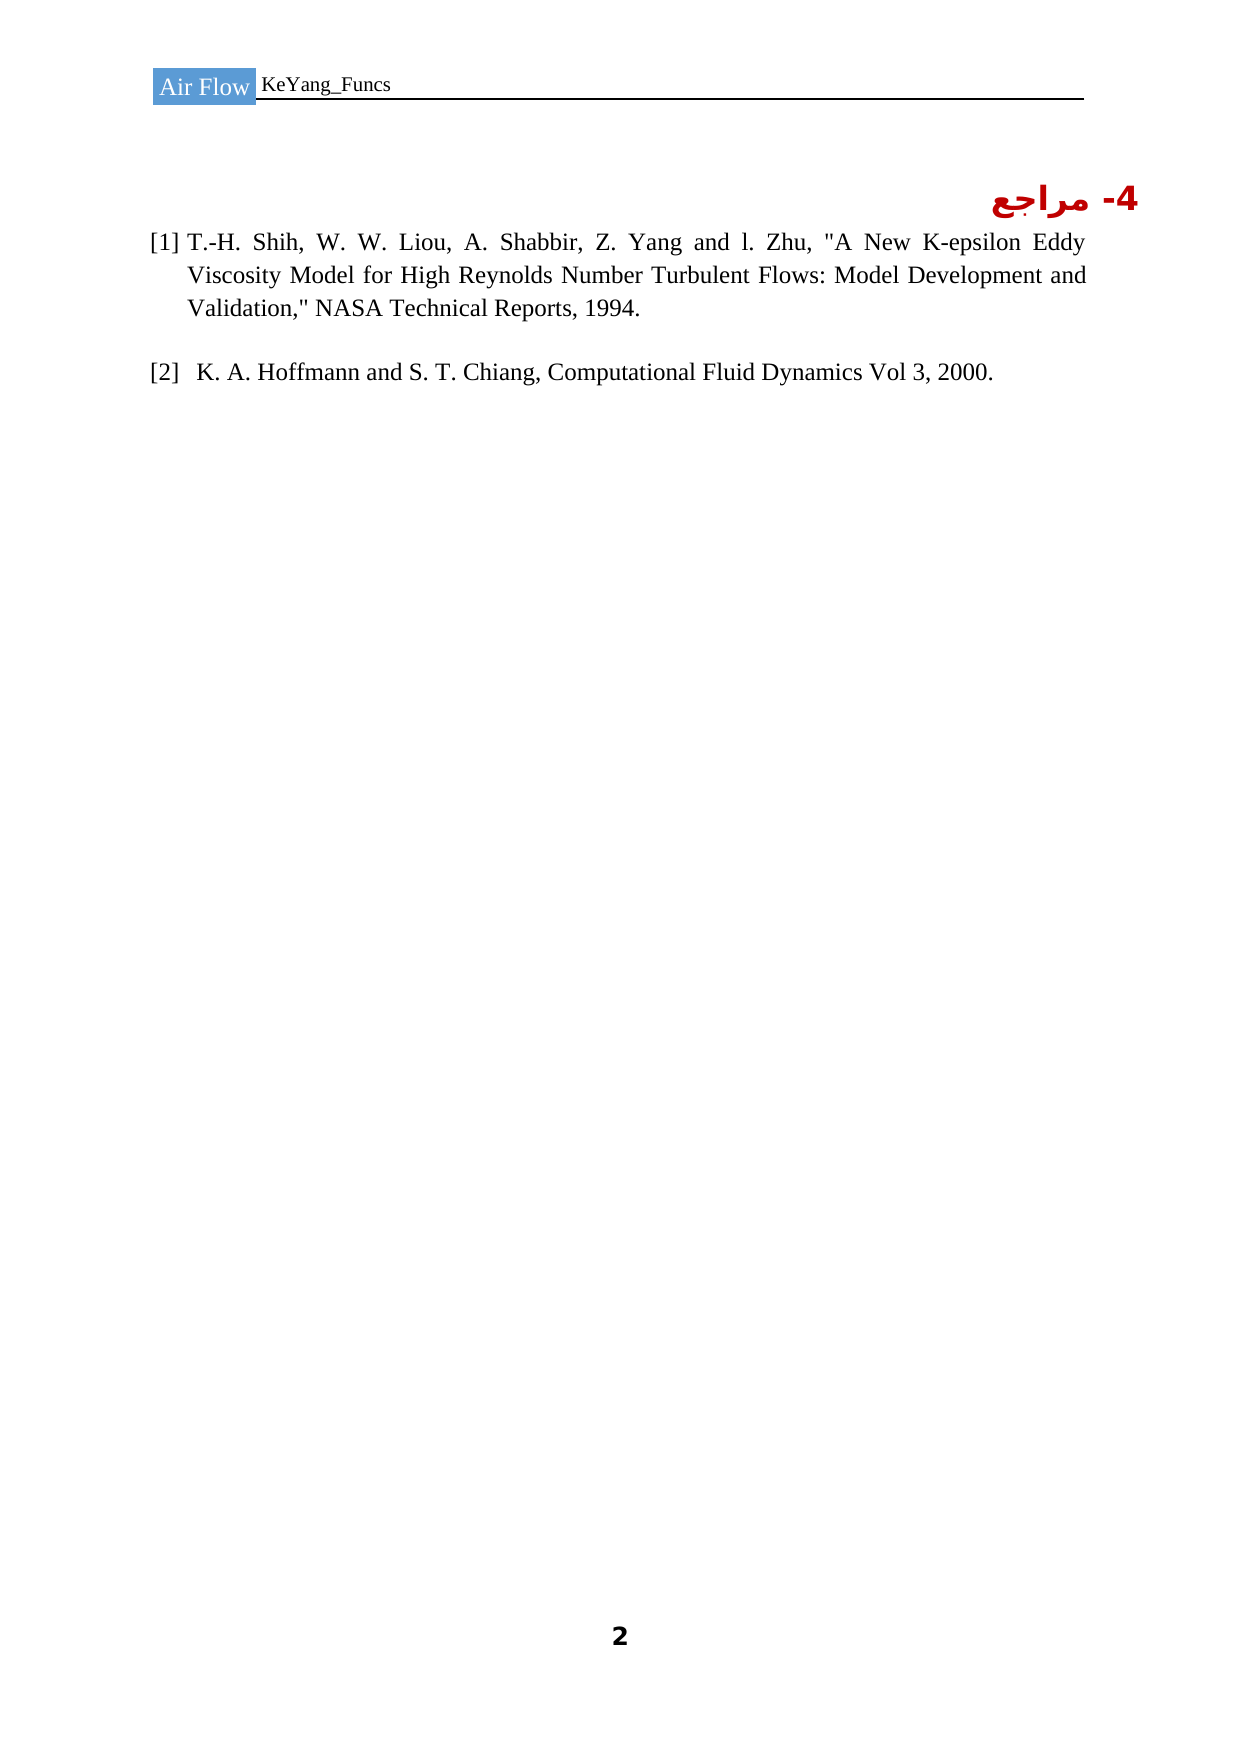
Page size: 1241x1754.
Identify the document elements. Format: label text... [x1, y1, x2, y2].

table_header T.-H. Shih, W. W. Liou, A. Shabbir, Z. Yang and l. Zhu, "A New K-epsilon Eddy Viscosity Model for High Reynolds Number Turbulent Flows: Model Development and Validation," NASA Technical Reports, 1994. [185, 224, 1089, 353]
table_cell [2] [149, 353, 195, 416]
text مراجع [150, 179, 1090, 218]
table_cell K. A. Hoffmann and S. T. Chiang, Computational Fluid Dynamics Vol 3, 2000. [195, 353, 1089, 416]
table_header [1] [149, 224, 185, 353]
